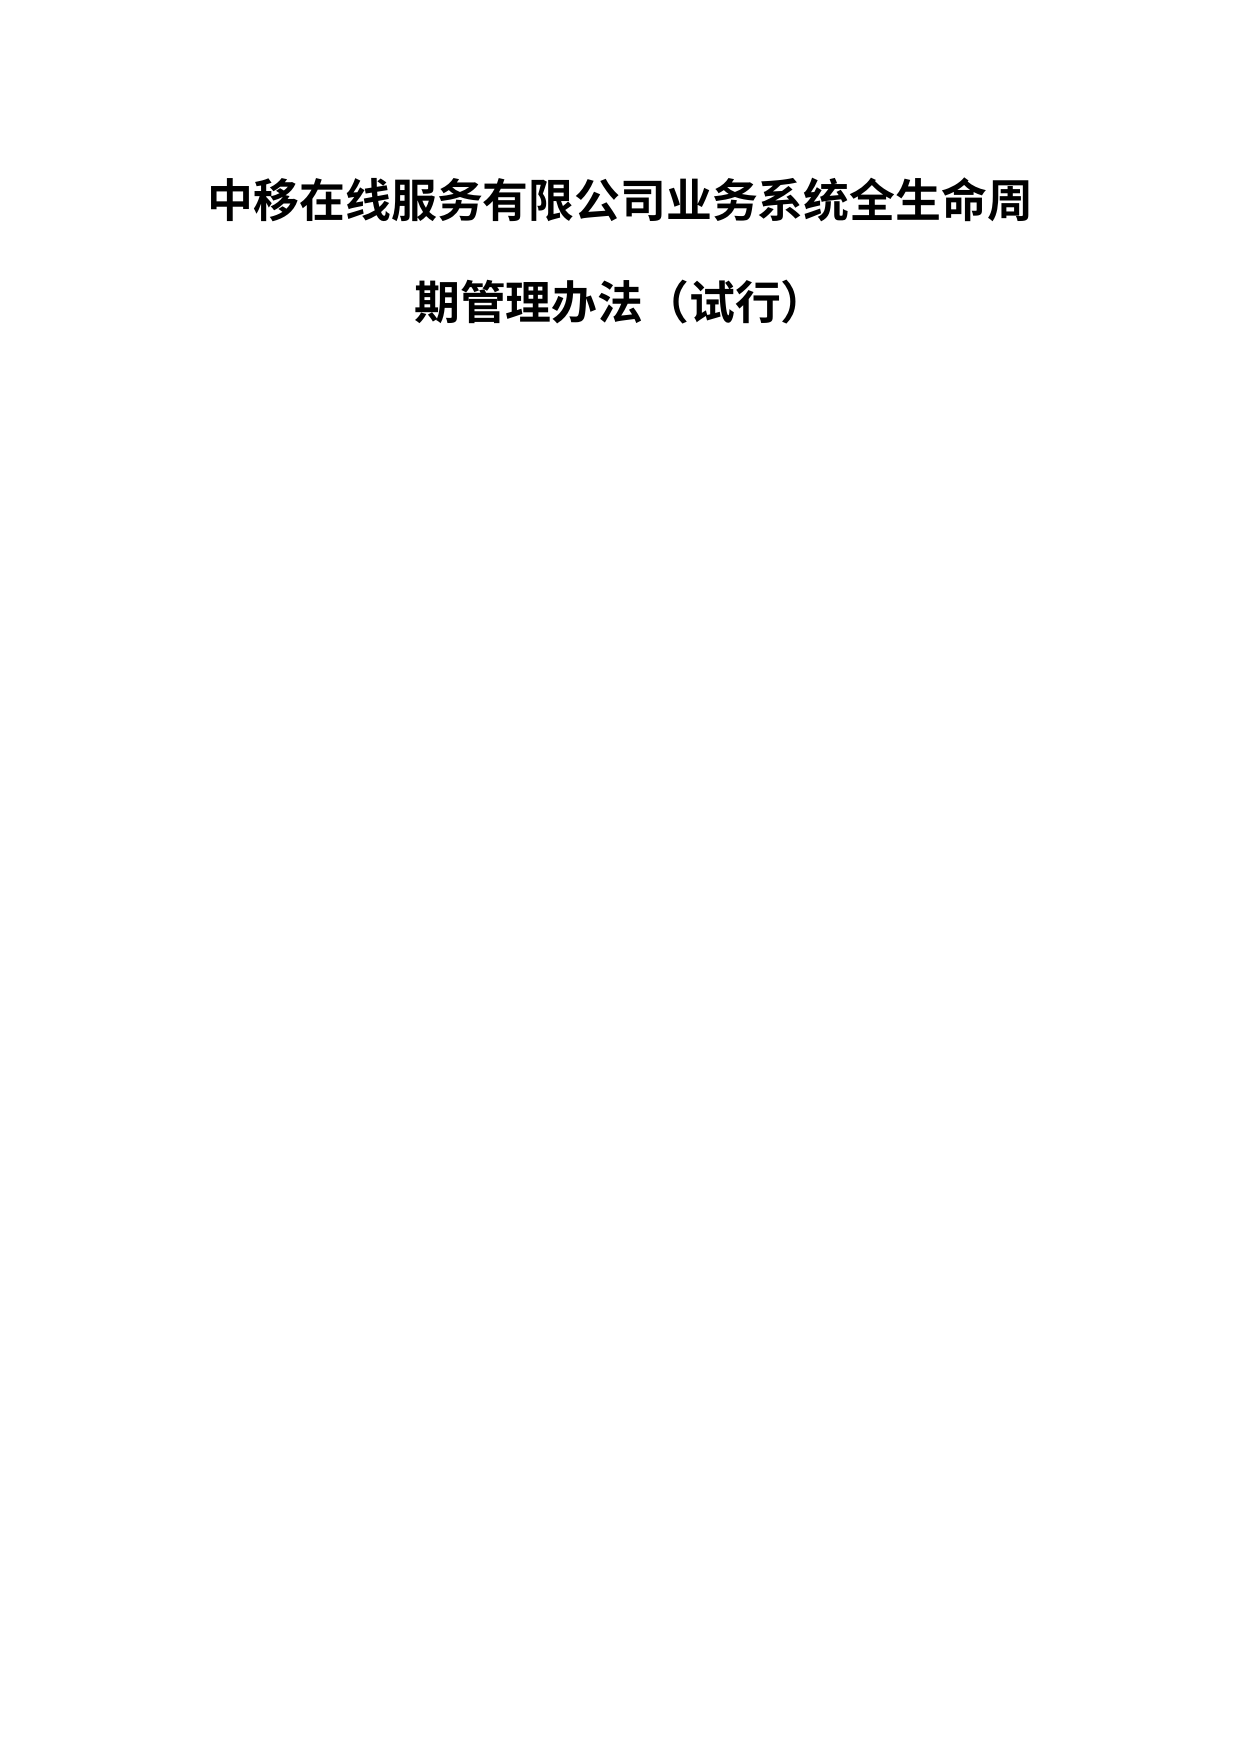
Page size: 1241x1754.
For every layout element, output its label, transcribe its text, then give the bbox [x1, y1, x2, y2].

text 中移在线服务有限公司业务系统全生命周期管理办法（试行） [187, 164, 1053, 334]
